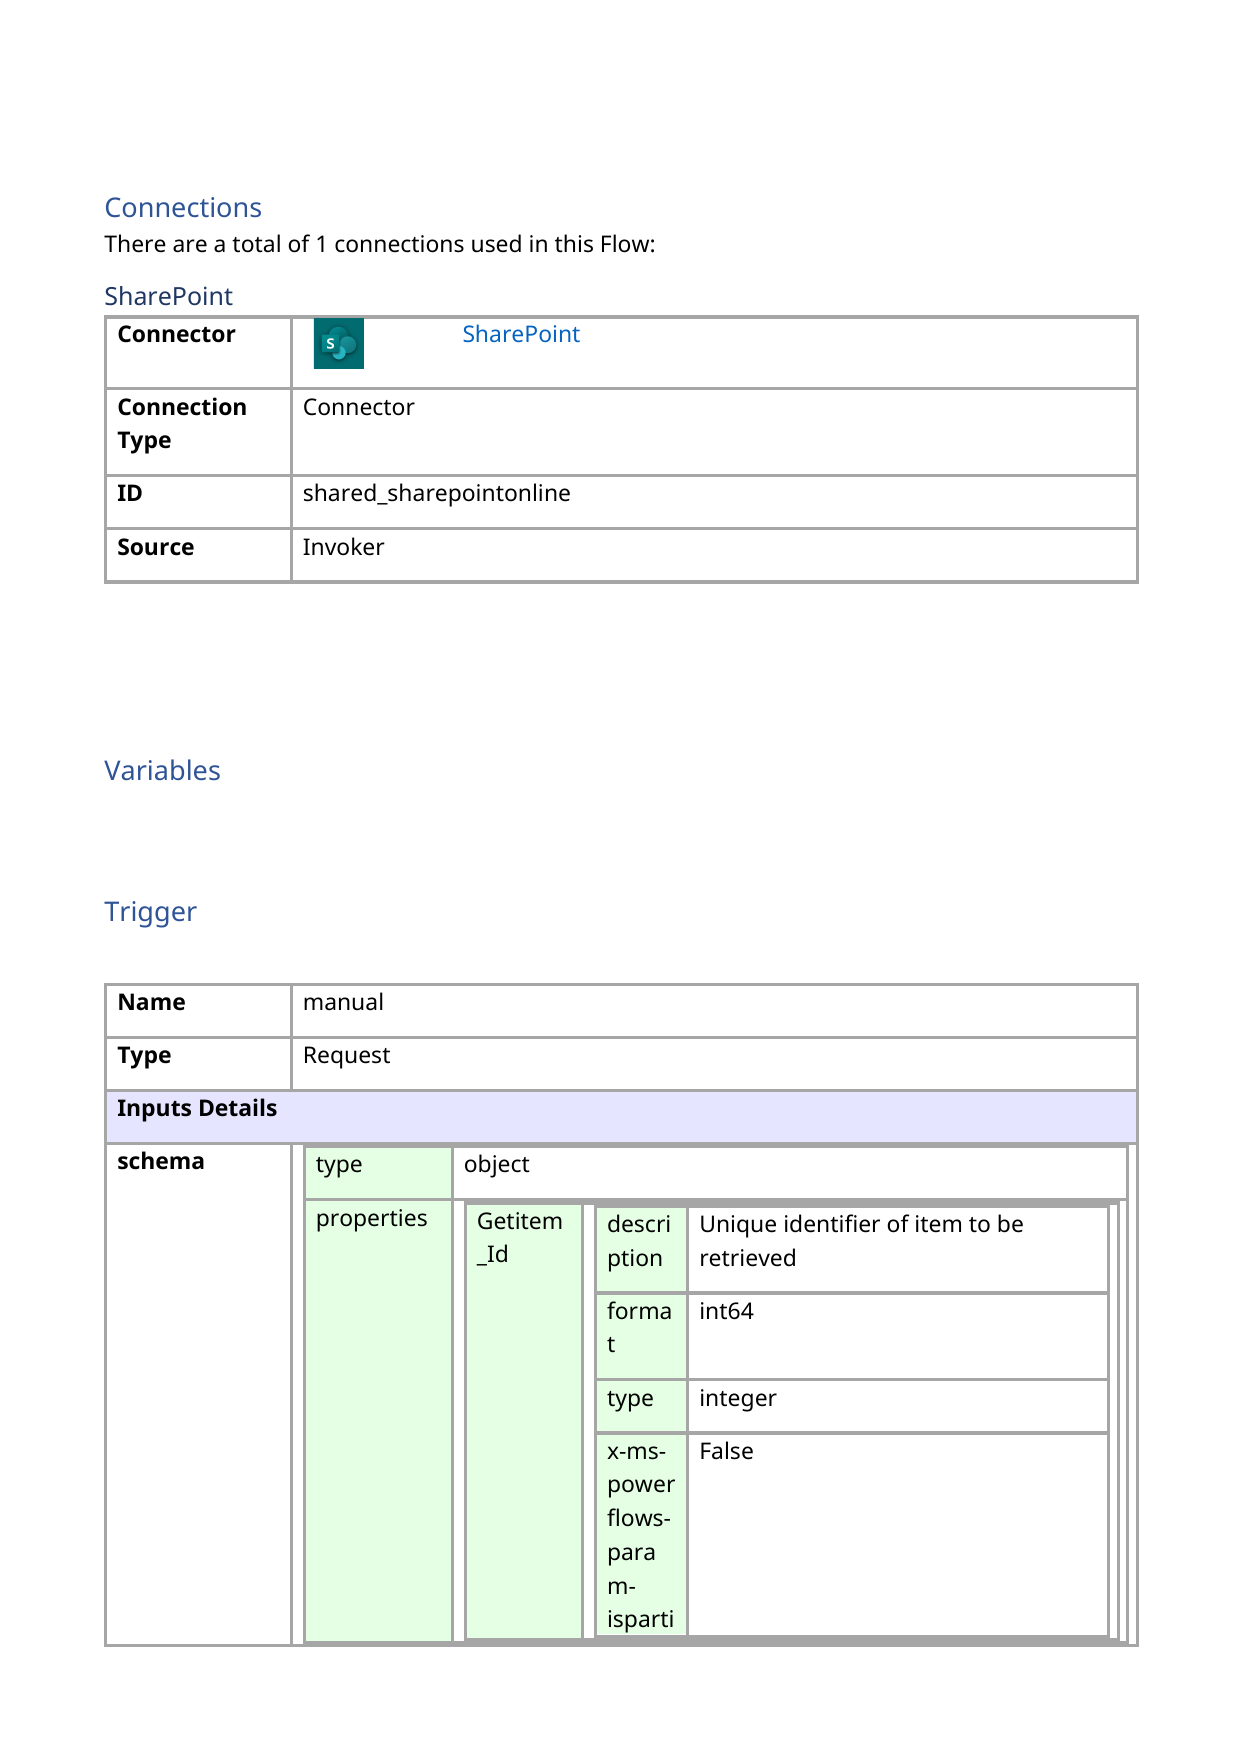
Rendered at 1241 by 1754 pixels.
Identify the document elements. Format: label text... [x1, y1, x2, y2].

table_cell [584, 1205, 594, 1638]
table_cell ID [107, 477, 290, 527]
table_header Name [107, 986, 290, 1036]
subtitle Trigger [104, 892, 1136, 929]
table_cell [293, 1145, 303, 1644]
table_cell Connection Type [107, 390, 290, 474]
table_header Connector [107, 319, 290, 387]
table_cell Source [107, 530, 290, 580]
table_cell [689, 1208, 1107, 1291]
table_header [293, 319, 1136, 387]
text There are a total of 1 connections used in this Flow: [104, 228, 1136, 259]
table_cell [1120, 1201, 1126, 1641]
table_cell Request [293, 1039, 1136, 1089]
table_cell [454, 1148, 1126, 1198]
subtitle SharePoint [104, 278, 1136, 313]
subtitle Connections [104, 188, 1136, 225]
table_cell [689, 1295, 1107, 1378]
table_cell schema [107, 1145, 290, 1644]
table_cell Invoker [293, 530, 1136, 580]
table_cell [689, 1381, 1107, 1431]
subtitle Variables [104, 752, 1136, 789]
table_cell Type [107, 1039, 290, 1089]
table_cell [1110, 1205, 1117, 1638]
table_cell [454, 1201, 464, 1641]
table_cell shared_sharepointonline [293, 477, 1136, 527]
table_cell Inputs Details [107, 1092, 1136, 1142]
table_cell [1129, 1145, 1136, 1644]
table_cell [689, 1435, 1107, 1635]
table_cell Connector [293, 390, 1136, 474]
table_header manual [293, 986, 1136, 1036]
